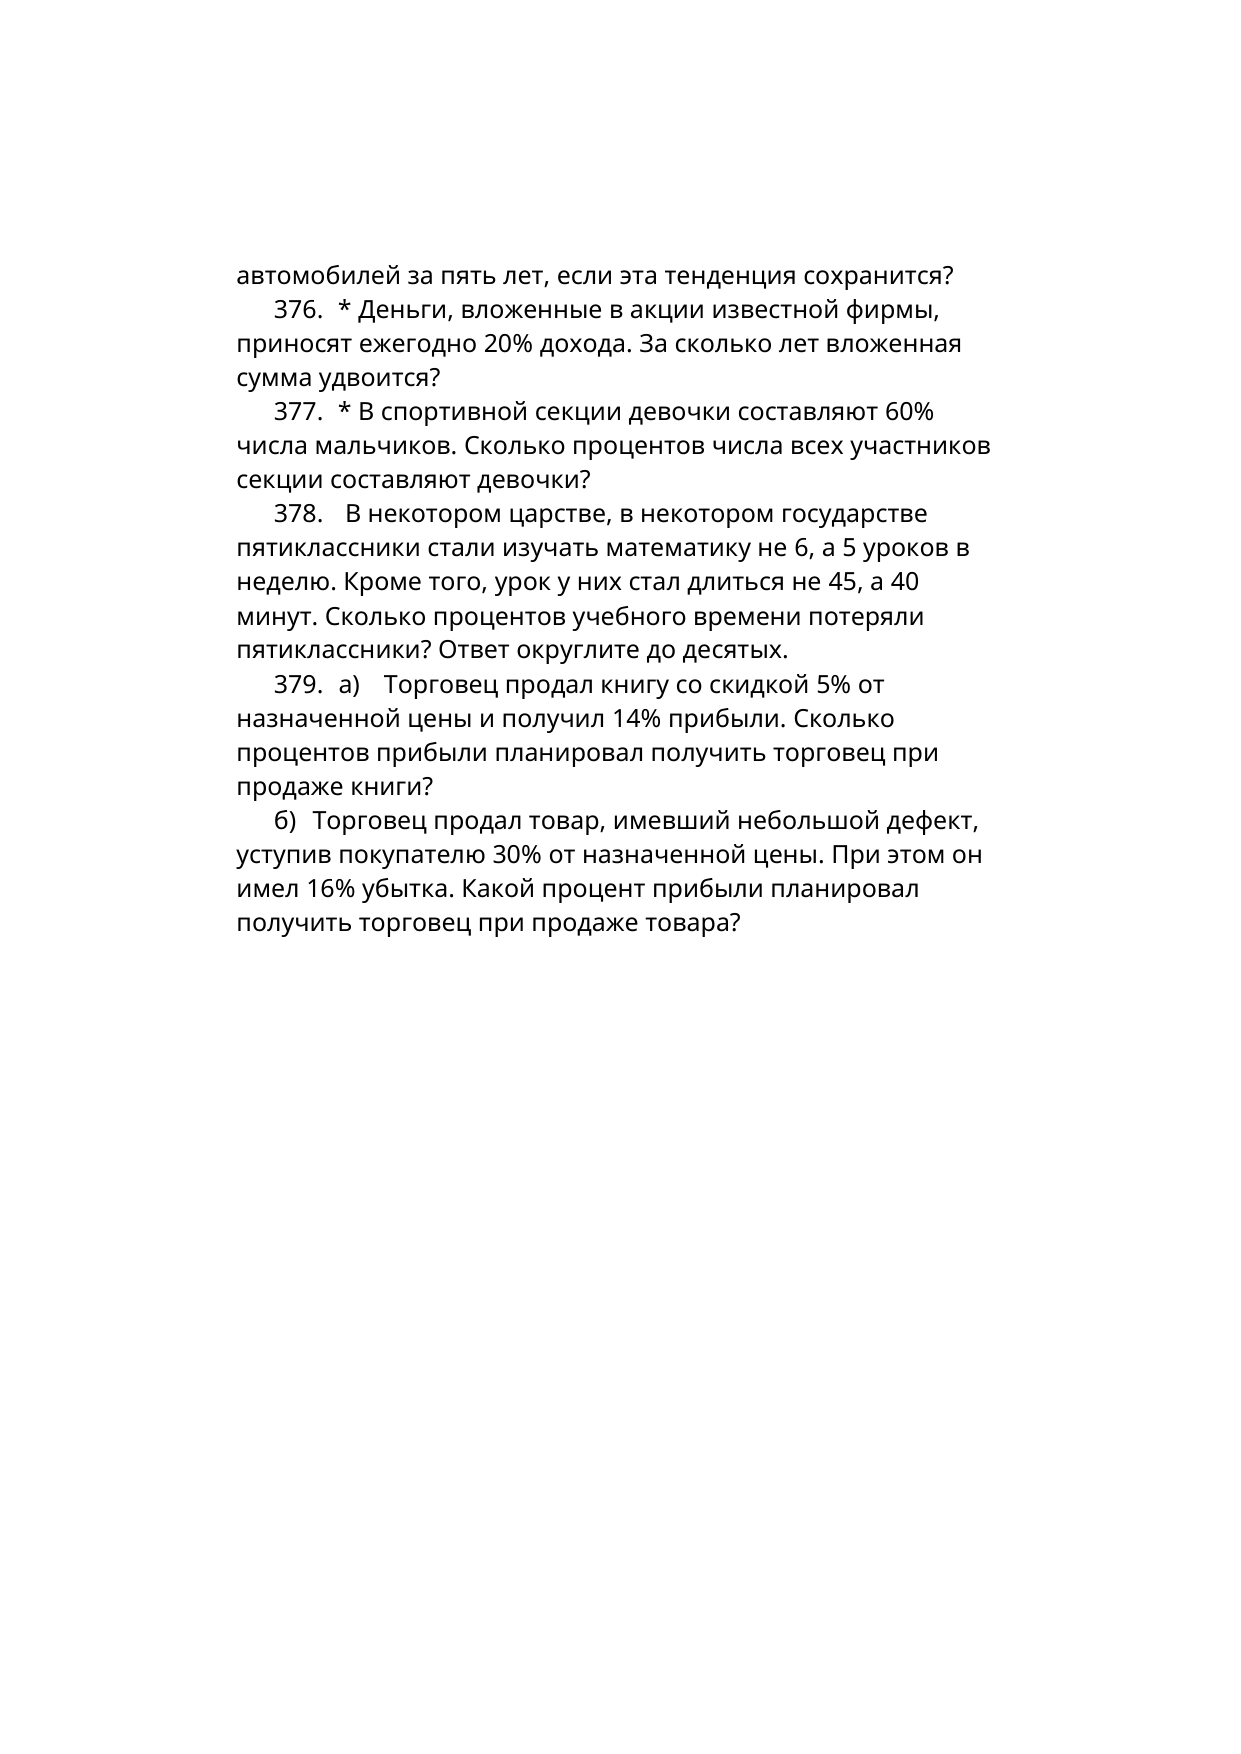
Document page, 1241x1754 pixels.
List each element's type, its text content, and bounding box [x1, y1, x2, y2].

text б) Торговец продал товар, имевший небольшой дефект, уступив покупателю 30% от назначенной цены. При этом он имел 16% убытка. Какой процент прибыли планировал получить торговец при продаже товара? [236, 802, 1006, 939]
text 377. * В спортивной секции девочки составляют 60% числа мальчиков. Сколько процентов числа всех участников секции составляют девочки? [236, 394, 1006, 496]
text 378. В некотором царстве, в некотором государстве пятиклассники стали изучать математику не 6, а 5 уроков в неделю. Кроме того, урок у них стал длиться не 45, а 40 минут. Сколько процентов учебного времени потеряли пятиклассники? Ответ округлите до десятых. [236, 496, 1006, 666]
text 379. а) Торговец продал книгу со скидкой 5% от назначенной цены и получил 14% прибыли. Сколько процентов прибыли планировал получить торговец при продаже книги? [236, 666, 1006, 802]
text 376. * Деньги, вложенные в акции известной фирмы, приносят ежегодно 20% дохода. За сколько лет вложенная сумма удвоится? [236, 292, 1006, 394]
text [236, 257, 1006, 292]
